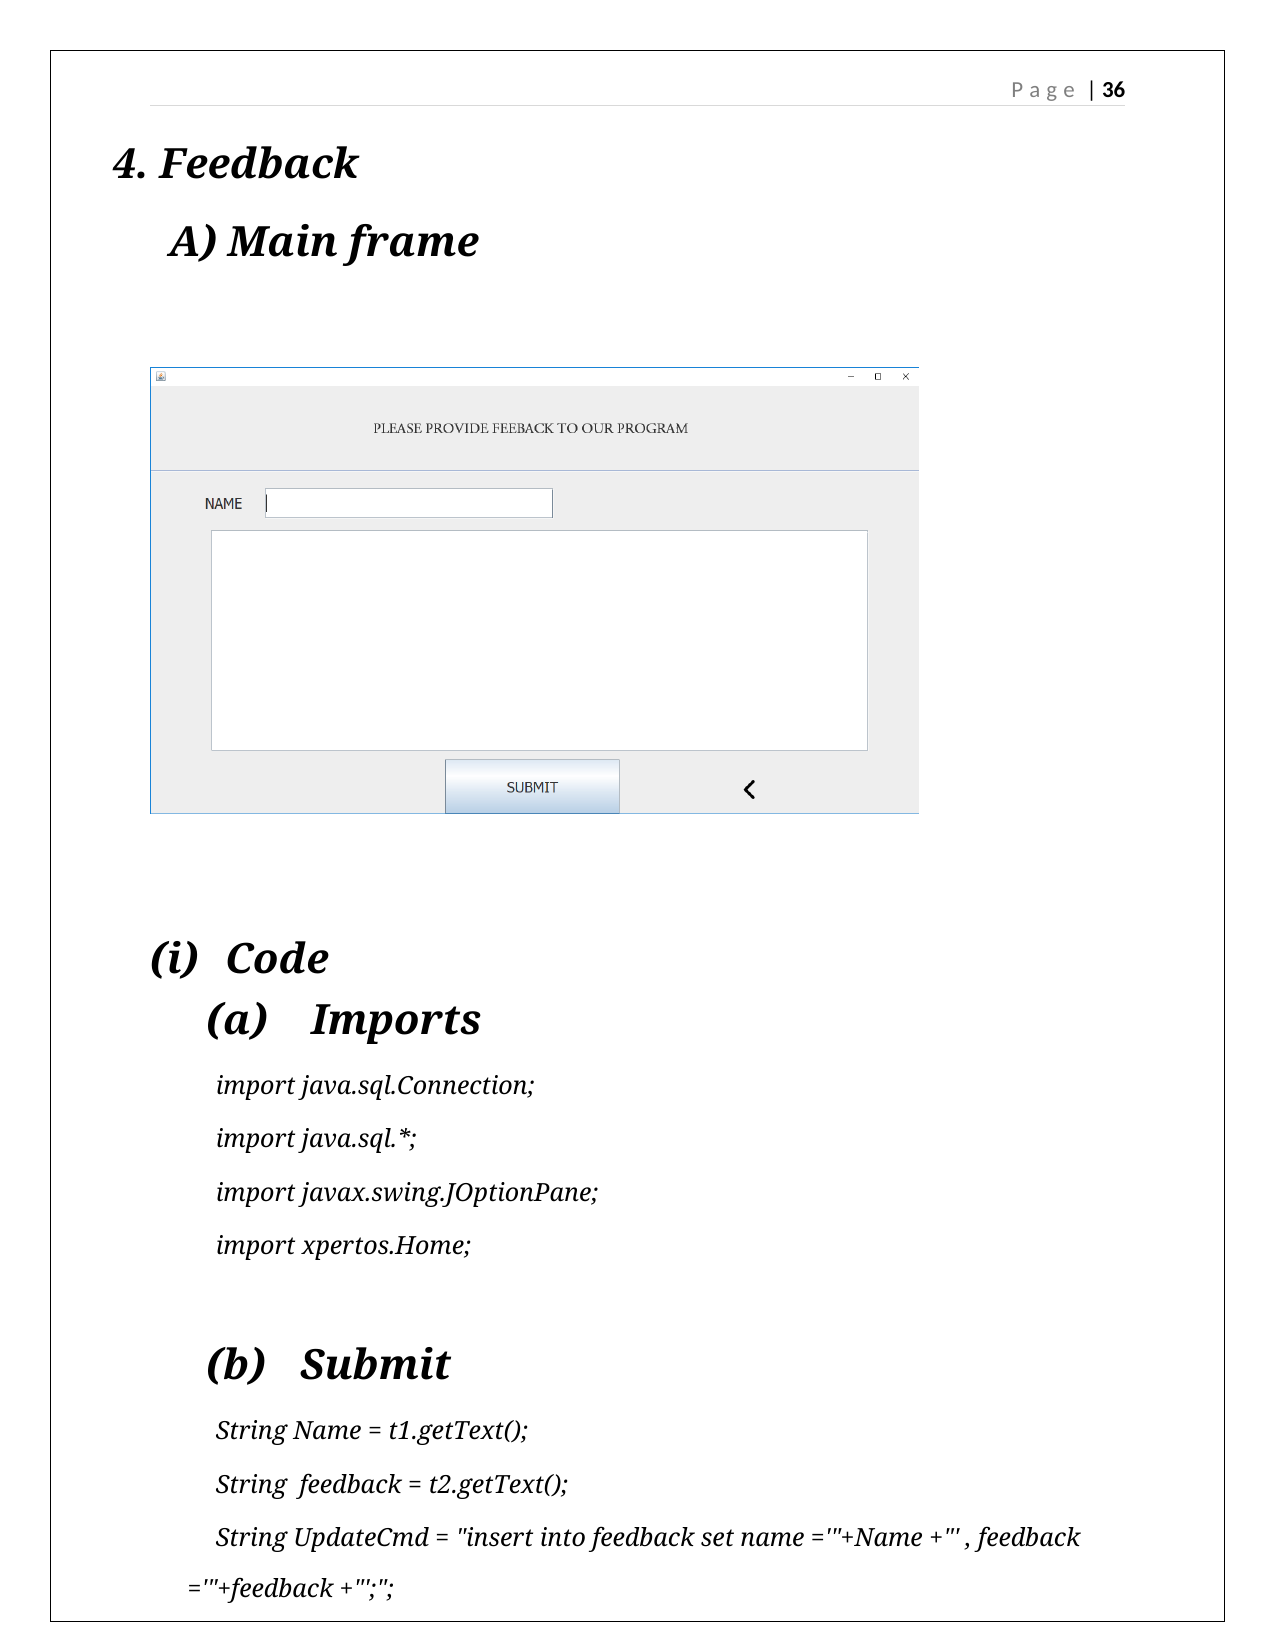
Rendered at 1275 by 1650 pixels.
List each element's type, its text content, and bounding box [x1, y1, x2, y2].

text A) Main frame [150, 212, 1125, 269]
text import java.sql.*; [187, 1121, 1125, 1155]
text String Name = t1.getText(); [187, 1413, 1125, 1447]
list Submit [206, 1335, 1125, 1392]
text import java.sql.Connection; [187, 1068, 1125, 1102]
text String feedback = t2.getText(); [187, 1466, 1125, 1500]
list Imports [206, 990, 1125, 1047]
text String UpdateCmd = "insert into feedback set name ='"+Name +"' , feedback ='"+feedback +"';"; [187, 1520, 1125, 1605]
picture [150, 367, 919, 814]
text 4. Feedback [112, 134, 1125, 191]
list Code [150, 928, 1125, 985]
text import xpertos.Home; [187, 1228, 1125, 1262]
text import javax.swing.JOptionPane; [187, 1174, 1125, 1209]
